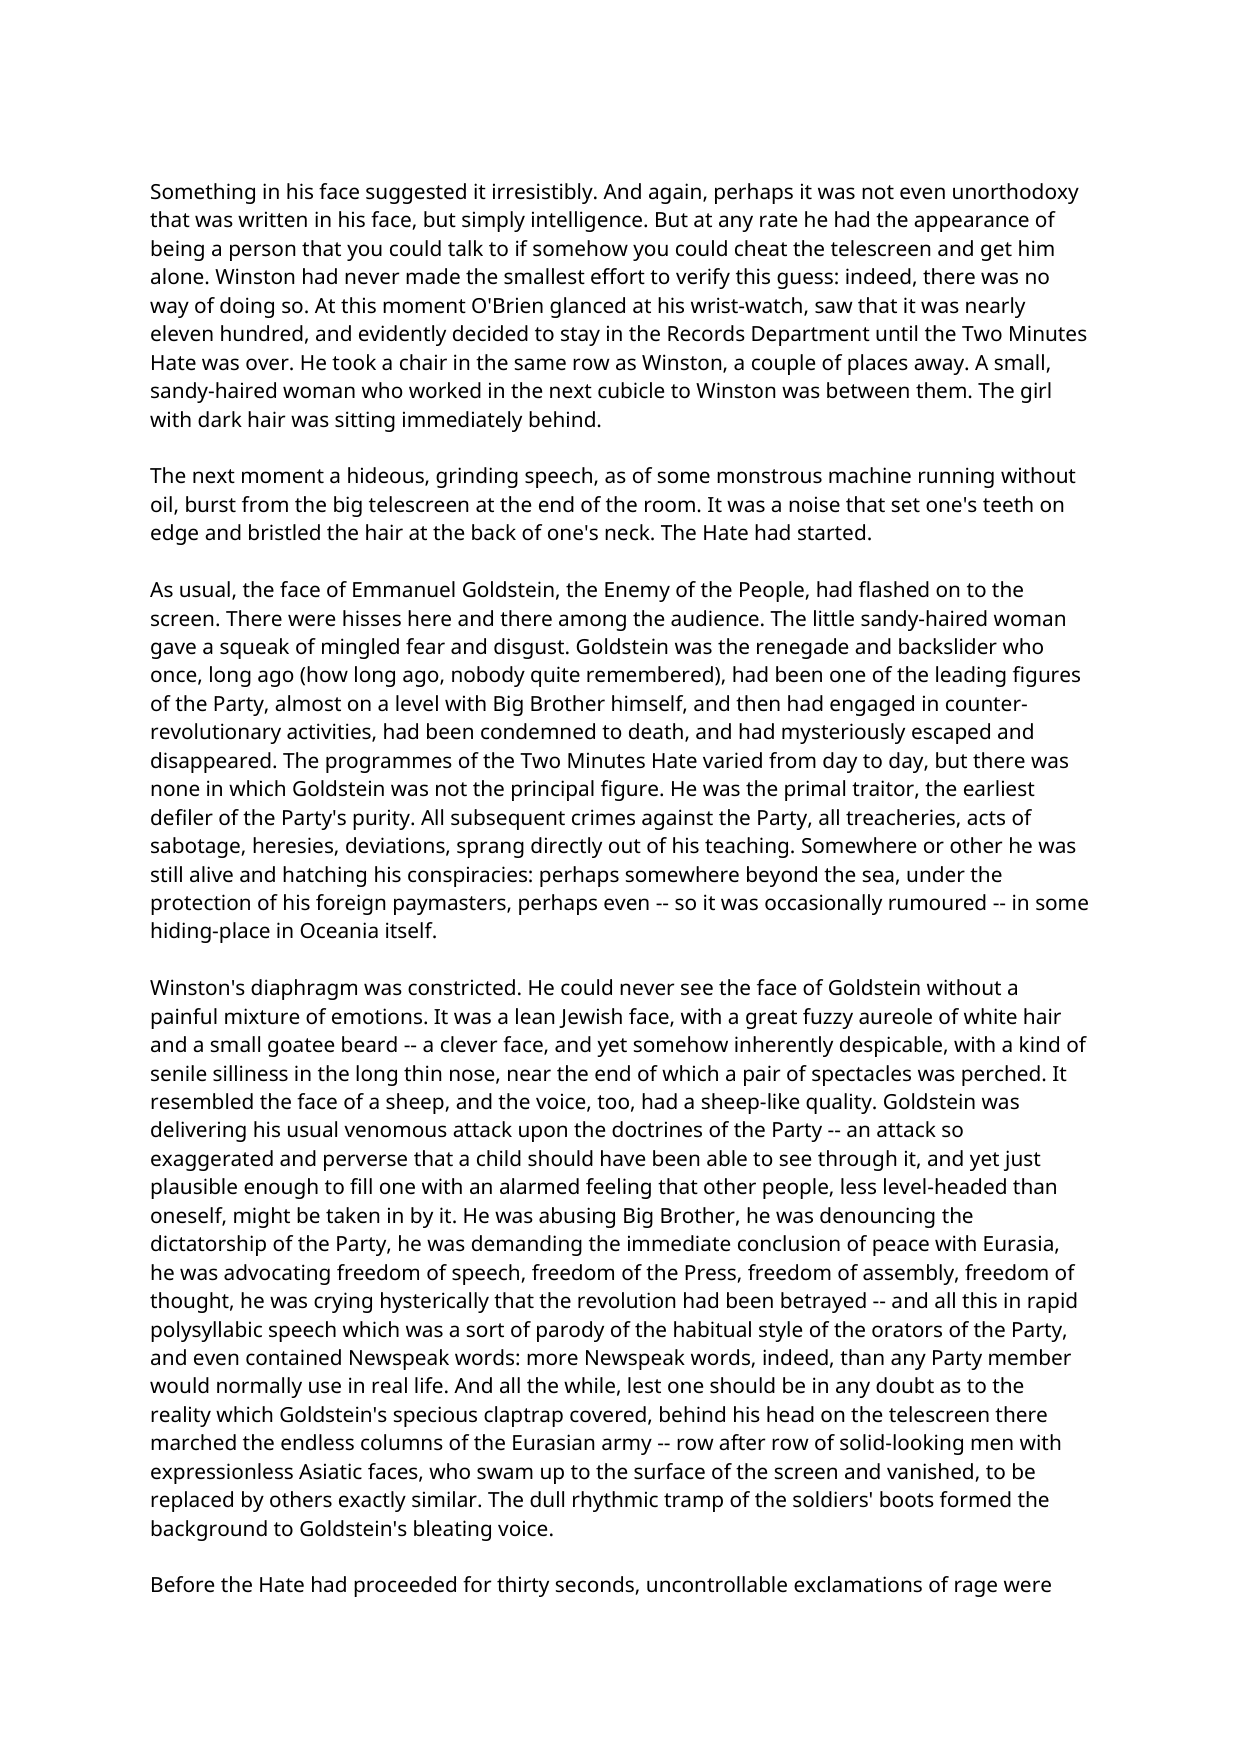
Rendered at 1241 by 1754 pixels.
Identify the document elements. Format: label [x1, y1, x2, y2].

text [150, 177, 1090, 1599]
